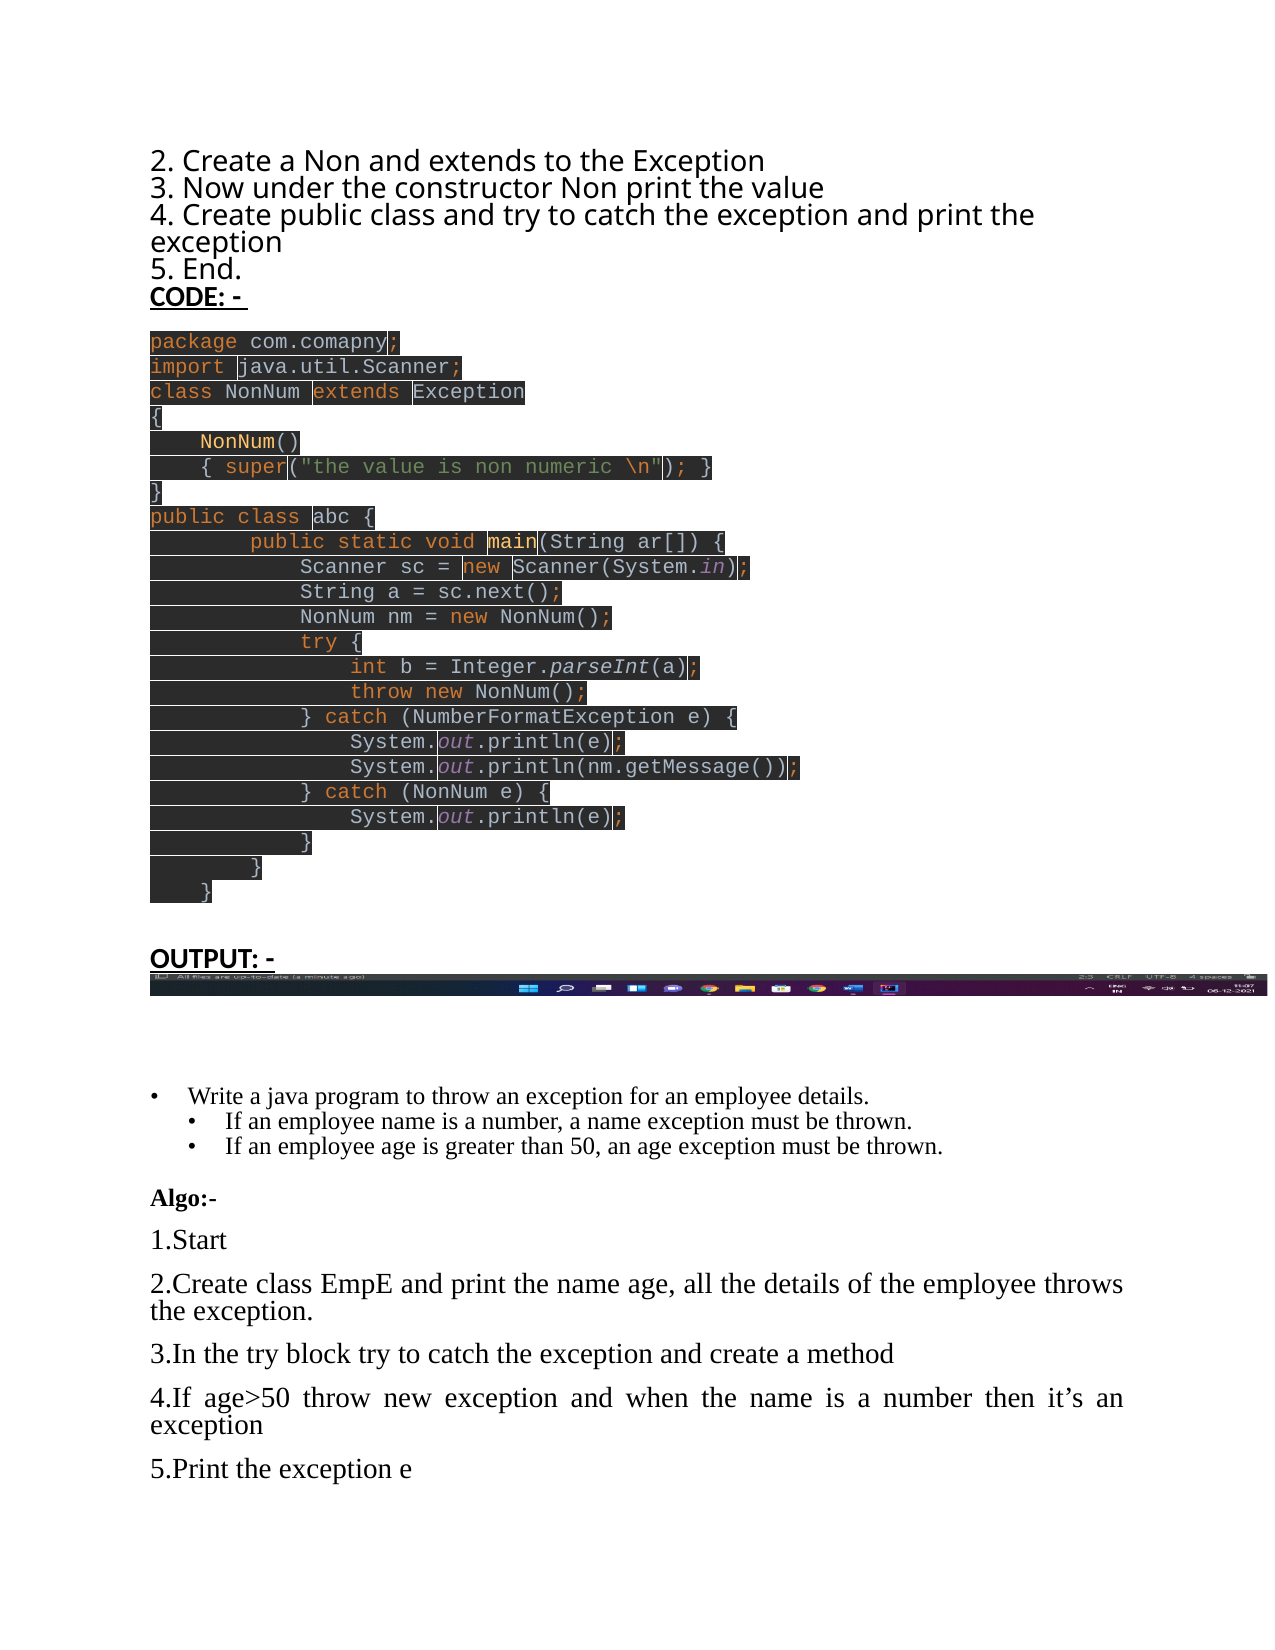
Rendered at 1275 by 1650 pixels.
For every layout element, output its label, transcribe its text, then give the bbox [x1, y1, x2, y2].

text OUTPUT: - [150, 947, 1125, 974]
text package com.comapny; import java.util.Scanner; class NonNum extends Exception { NonNum() { super("the value is non numeric \n"); } } public class abc { public static void main(String ar[]) { Scanner sc = new Scanner(System.in); String a = sc.next(); NonNum nm = new NonNum(); try { int b = Integer.parseInt(a); throw new NonNum(); } catch (NumberFormatException e) { System.out.println(e); System.out.println(nm.getMessage()); } catch (NonNum e) { System.out.println(e); } } } [150, 328, 1125, 903]
text Algo:- [150, 1184, 1125, 1211]
text 2. Create a Non and extends to the Exception [150, 150, 1125, 177]
text 2.Create class EmpE and print the name age, all the details of the employee throws the exception. [150, 1272, 1125, 1326]
list If an employee age is greater than 50, an age exception must be thrown. [187, 1134, 1125, 1159]
text 4. Create public class and try to catch the exception and print the exception [150, 204, 1125, 258]
text 3.In the try block try to catch the exception and create a method [150, 1342, 1125, 1369]
list If an employee name is a number, a name exception must be thrown. [187, 1109, 1125, 1134]
text 5. End. [150, 258, 1125, 285]
text 1.Start [150, 1228, 1125, 1255]
text 5.Print the exception e [150, 1457, 1125, 1484]
text 4.If age>50 throw new exception and when the name is a number then it’s an exception [150, 1386, 1125, 1440]
text CODE: - [150, 285, 1125, 312]
list Write a java program to throw an exception for an employee details. [150, 1084, 1125, 1109]
text 3. Now under the constructor Non print the value [150, 177, 1125, 204]
